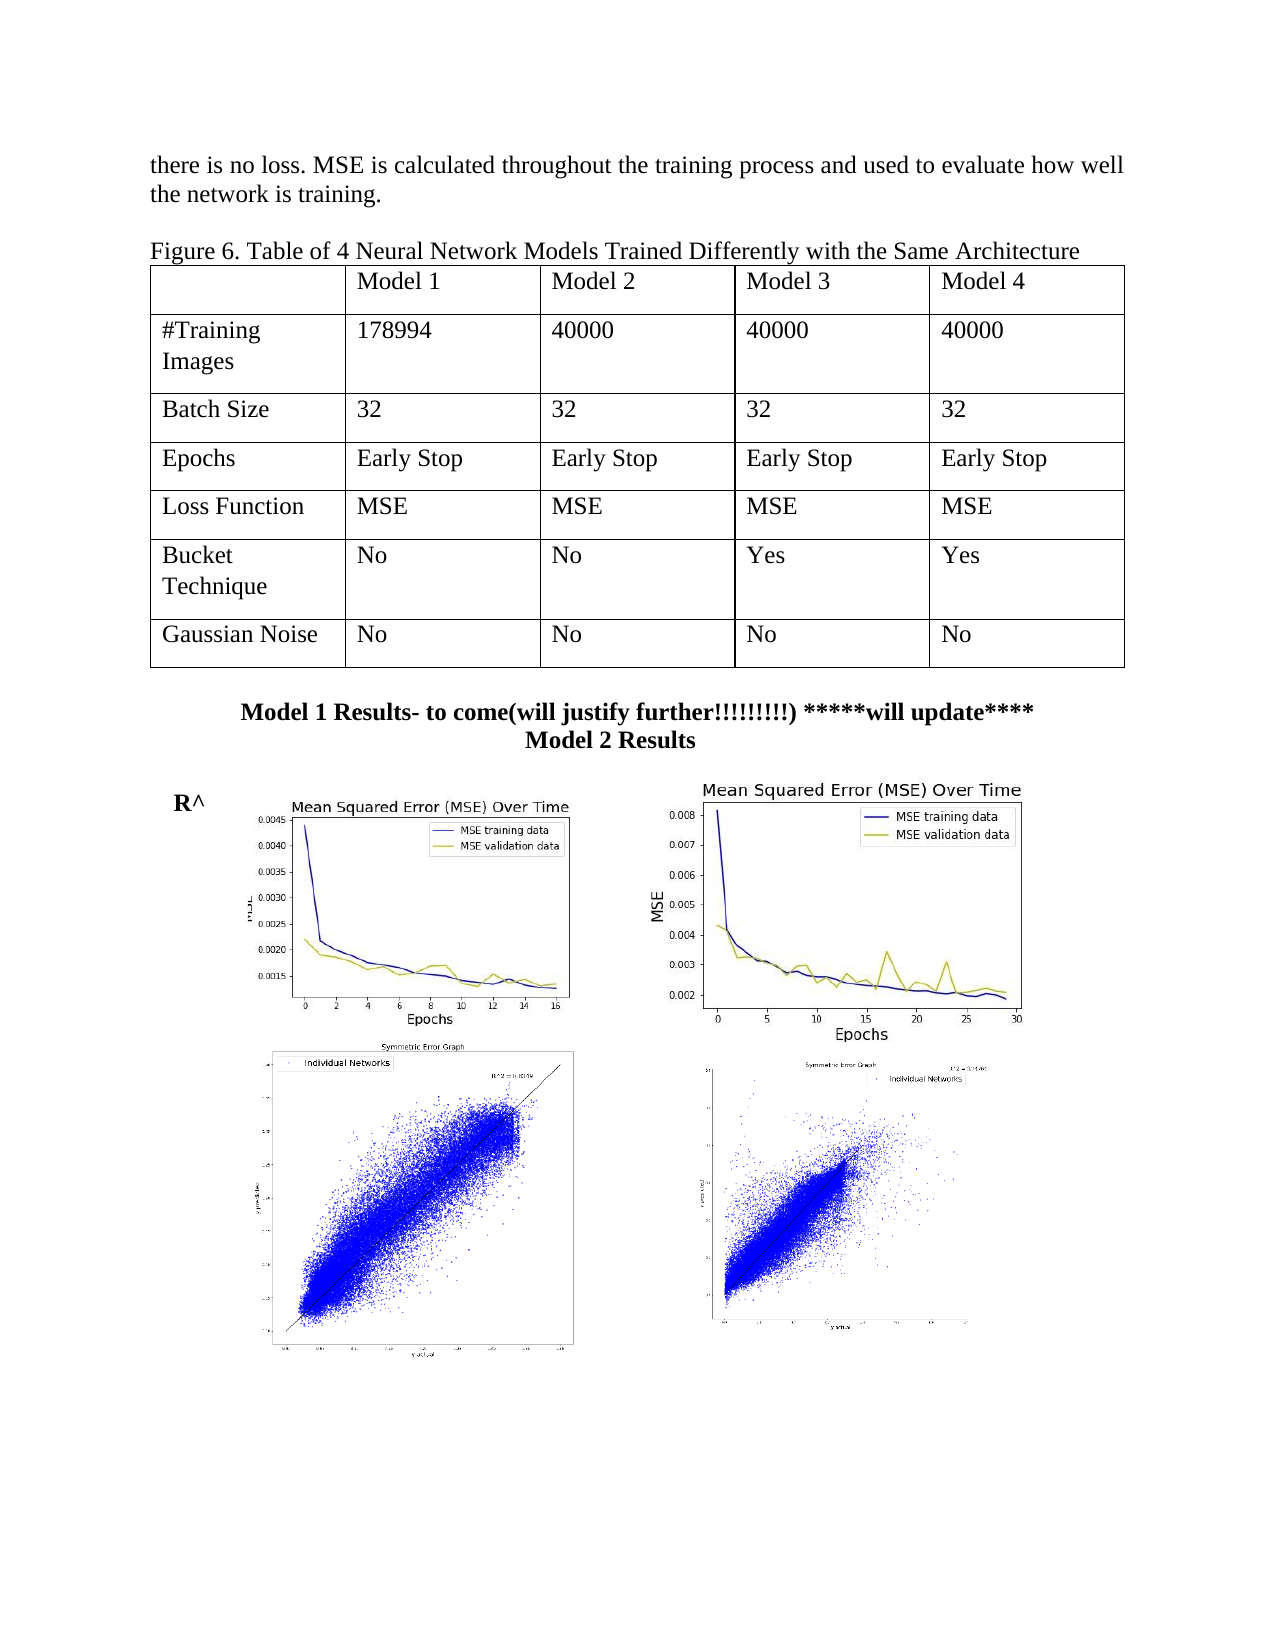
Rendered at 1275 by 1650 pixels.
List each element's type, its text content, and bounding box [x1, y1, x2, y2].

table_cell #Training Images [151, 315, 345, 393]
table_cell 40000 [930, 315, 1124, 393]
picture [247, 788, 604, 1026]
text Model 1 Results- to come(will justify further!!!!!!!!!) *****will update**** [150, 697, 1125, 726]
table_cell No [346, 540, 540, 618]
table_cell MSE [930, 491, 1124, 539]
table_header Model 3 [736, 266, 929, 314]
text Figure 6. Table of 4 Neural Network Models Trained Differently with the Same Architecture [150, 236, 1125, 265]
table_cell MSE [346, 491, 540, 539]
table_cell 40000 [736, 315, 929, 393]
table_header Model 2 [541, 266, 734, 314]
table_cell No [541, 620, 734, 667]
table_cell 40000 [541, 315, 734, 393]
table_cell 32 [930, 394, 1124, 442]
picture [697, 1060, 989, 1332]
text Model 2 Results [450, 726, 1125, 754]
table_cell 32 [346, 394, 540, 442]
picture [651, 768, 1060, 1042]
table_cell Early Stop [930, 443, 1124, 490]
table_cell Loss Function [151, 491, 345, 539]
table_cell Yes [930, 540, 1124, 618]
table_cell Early Stop [541, 443, 734, 490]
table_cell Yes [736, 540, 929, 618]
table_cell MSE [541, 491, 734, 539]
table_cell 178994 [346, 315, 540, 393]
table_cell Gaussian Noise [151, 620, 345, 667]
table_cell No [930, 620, 1124, 667]
table_cell No [541, 540, 734, 618]
table_header [151, 266, 345, 314]
picture [252, 1041, 576, 1360]
table_header Model 4 [930, 266, 1124, 314]
table_cell MSE [736, 491, 929, 539]
table_cell No [736, 620, 929, 667]
table_cell Batch Size [151, 394, 345, 442]
table_cell No [346, 620, 540, 667]
table_cell 32 [541, 394, 734, 442]
table_cell Early Stop [346, 443, 540, 490]
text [150, 150, 1125, 207]
table_cell 32 [736, 394, 929, 442]
table_cell Epochs [151, 443, 345, 490]
table_cell Early Stop [736, 443, 929, 490]
table_cell Bucket Technique [151, 540, 345, 618]
table_header Model 1 [346, 266, 540, 314]
